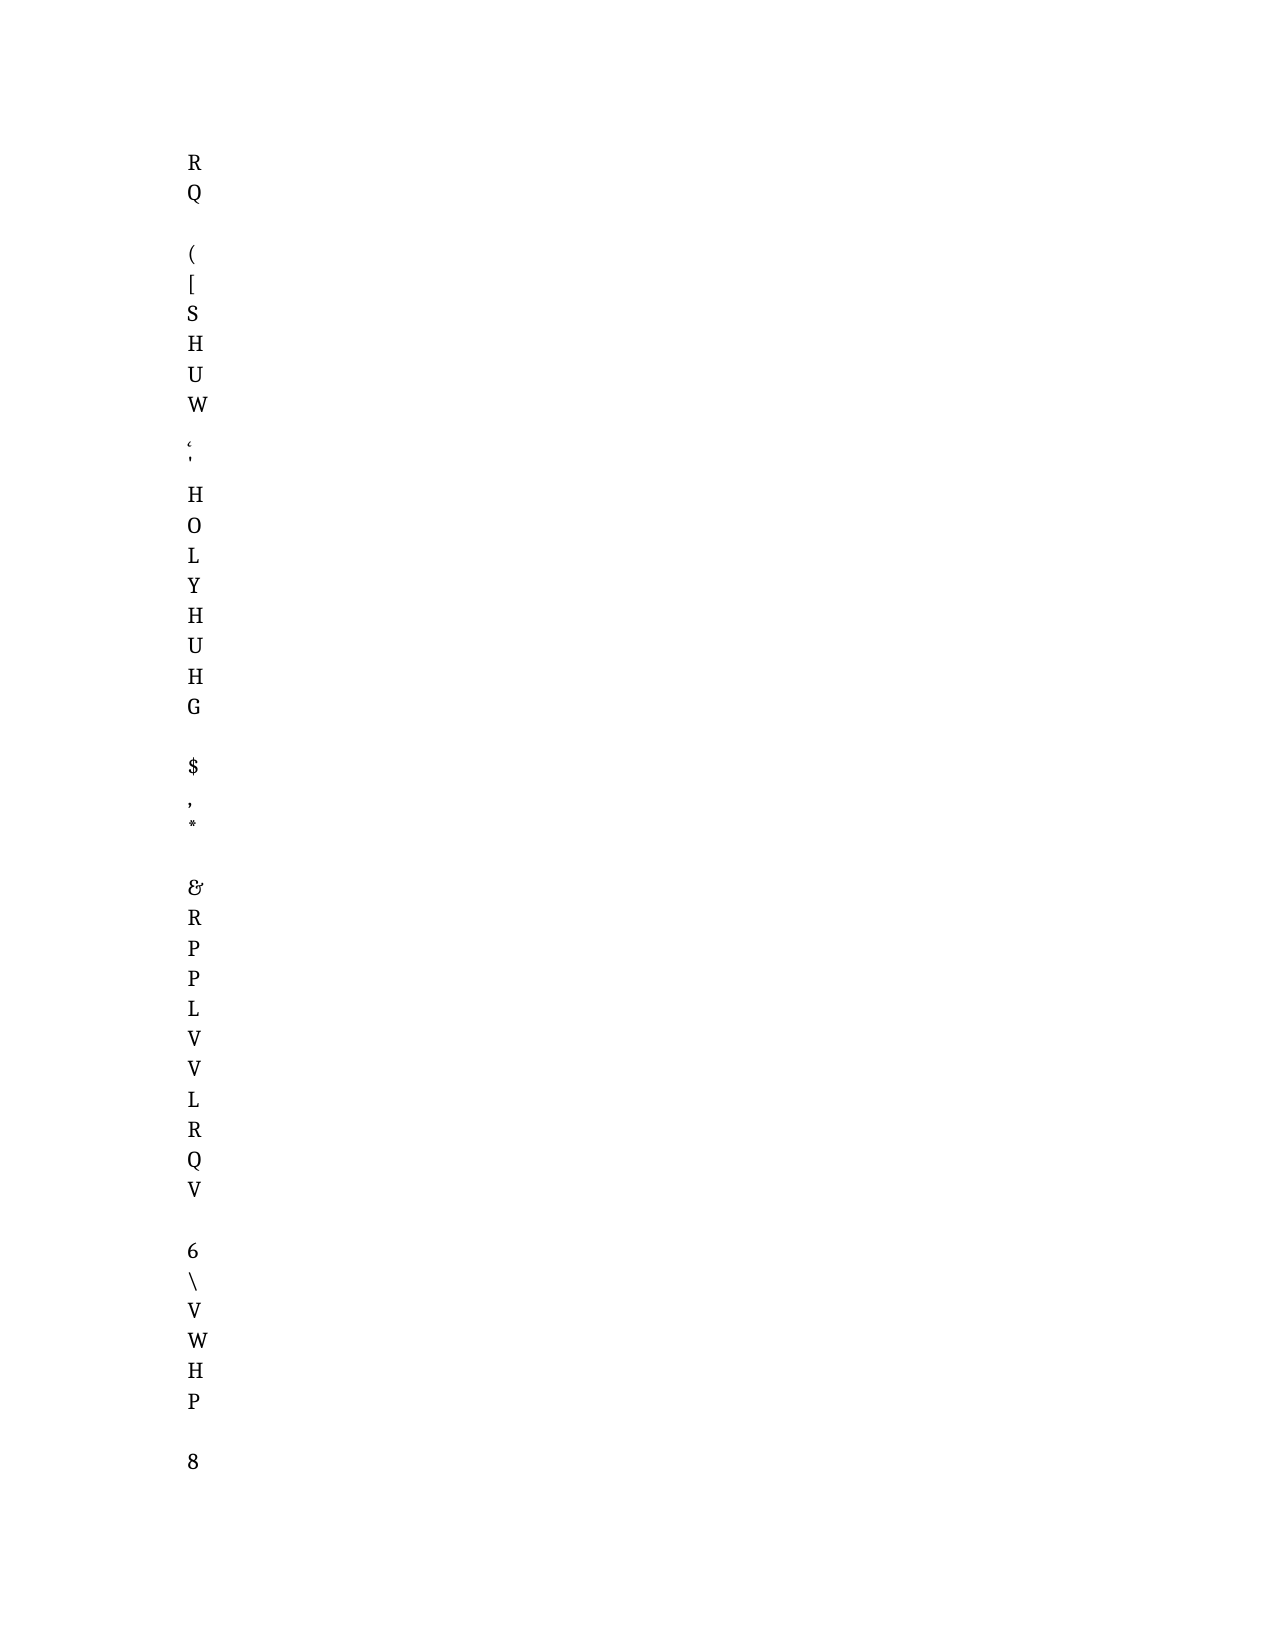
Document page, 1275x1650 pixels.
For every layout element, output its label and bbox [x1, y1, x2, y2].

text [187, 150, 1087, 1475]
